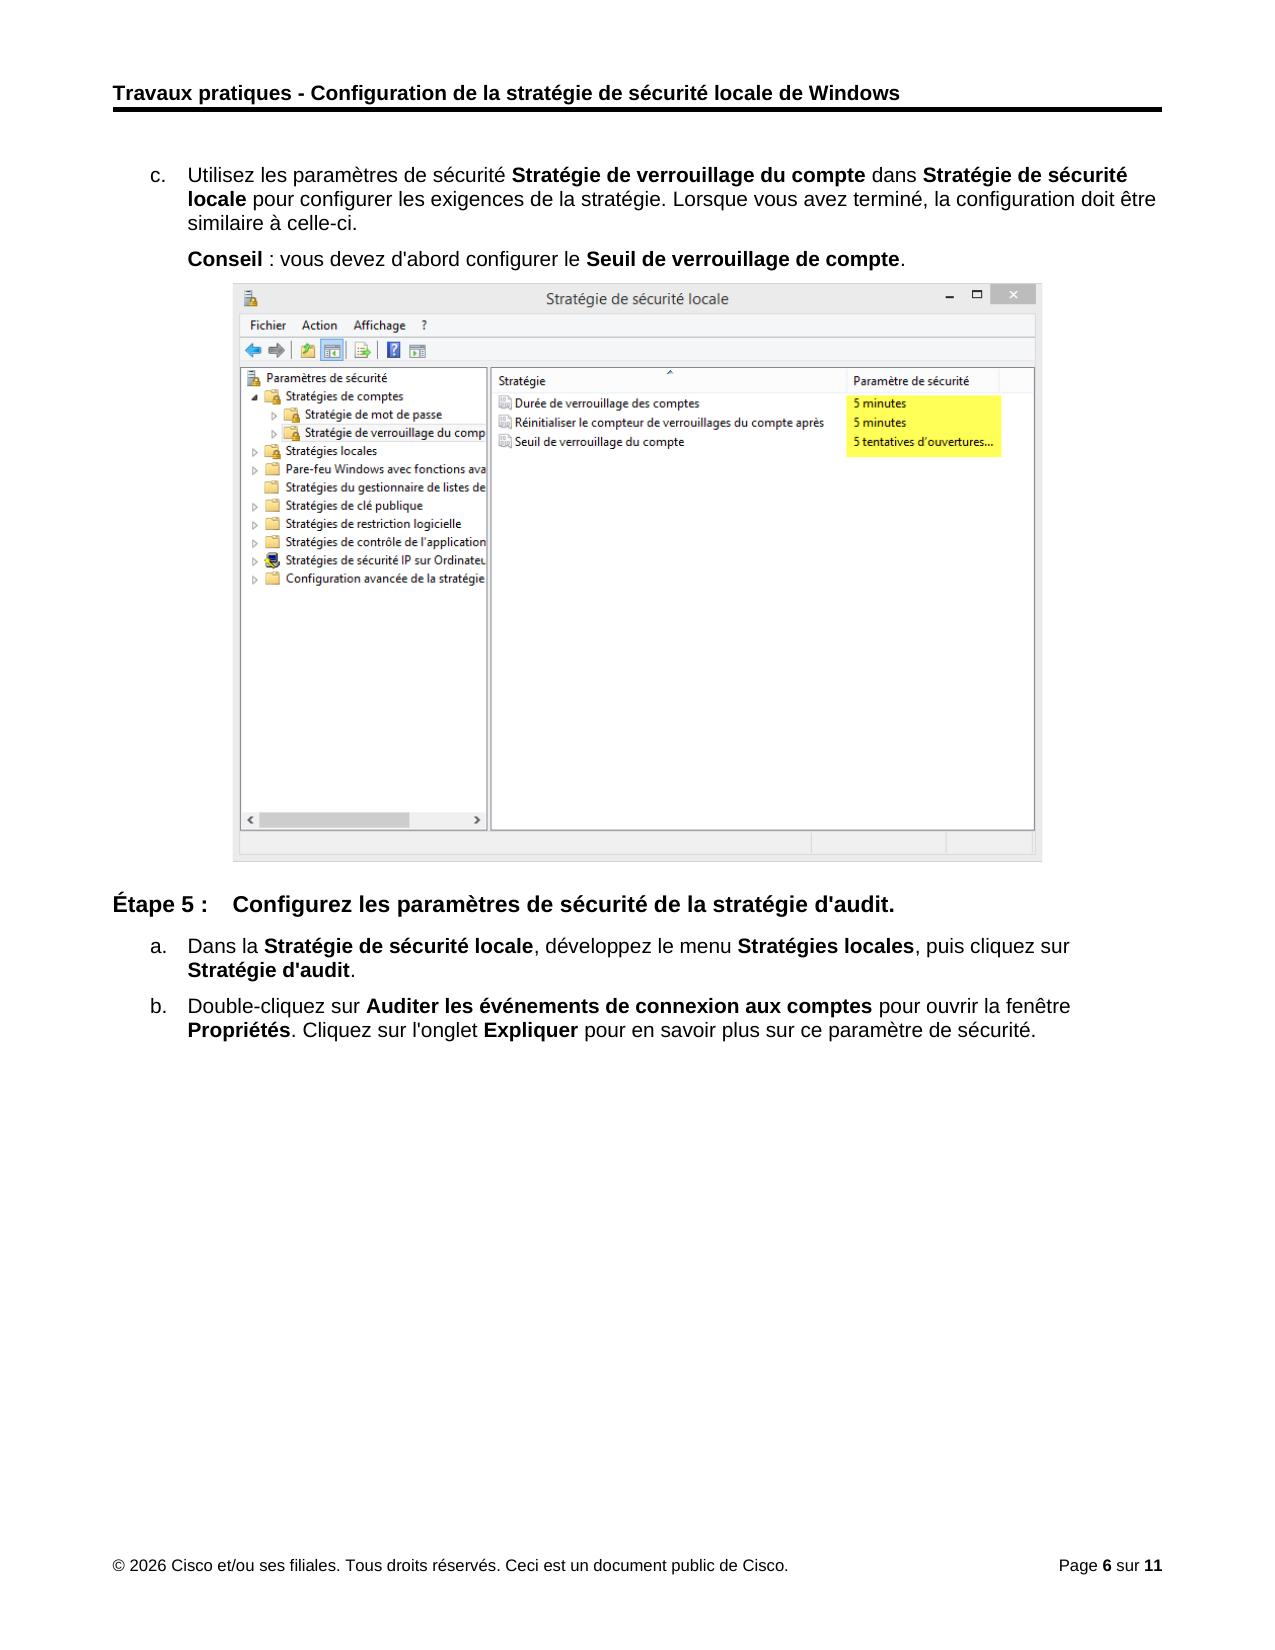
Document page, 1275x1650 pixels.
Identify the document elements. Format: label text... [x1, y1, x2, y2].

text Conseil : vous devez d'abord configurer le Seuil de verrouillage de compte. [187, 247, 1162, 271]
text Configurez les paramètres de sécurité de la stratégie d'audit. [112, 891, 1162, 917]
picture [232, 283, 1043, 862]
text Utilisez les paramètres de sécurité Stratégie de verrouillage du compte dans Stratégie de sécurité locale pour configurer les exigences de la stratégie. Lorsque vous avez terminé, la configuration doit être similaire à celle-ci. [150, 162, 1162, 234]
text Double-cliquez sur Auditer les événements de connexion aux comptes pour ouvrir la fenêtre Propriétés. Cliquez sur l'onglet Expliquer pour en savoir plus sur ce paramètre de sécurité. [150, 994, 1162, 1042]
text Dans la Stratégie de sécurité locale, développez le menu Stratégies locales, puis cliquez sur Stratégie d'audit. [150, 933, 1162, 981]
